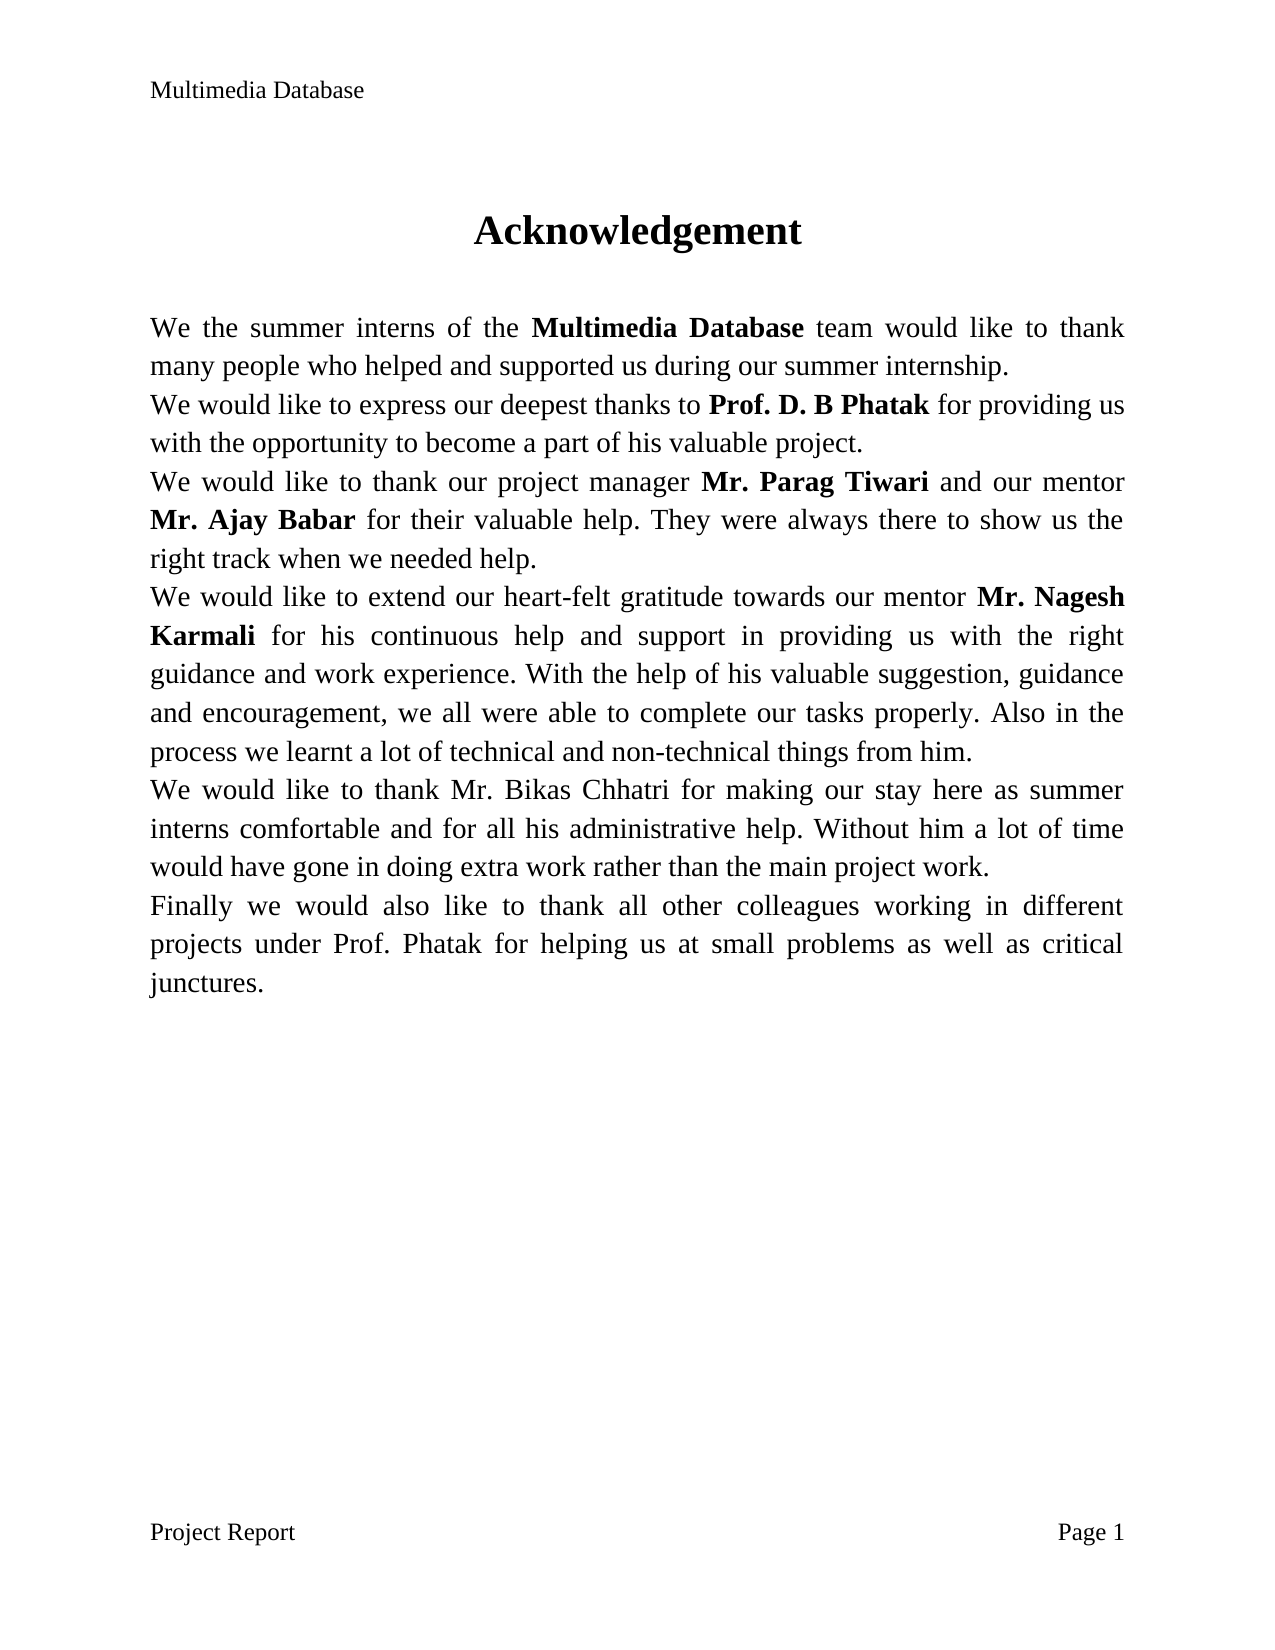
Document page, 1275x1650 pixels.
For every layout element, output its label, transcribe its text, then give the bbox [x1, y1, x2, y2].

text We would like to extend our heart-felt gratitude towards our mentor Mr. Nagesh Karmali for his continuous help and support in providing us with the right guidance and work experience. With the help of his valuable suggestion, guidance and encouragement, we all were able to complete our tasks properly. Also in the process we learnt a lot of technical and non-technical things from him. [150, 579, 1125, 767]
text Acknowledgement [150, 205, 1125, 253]
text We would like to thank our project manager Mr. Parag Tiwari and our mentor Mr. Ajay Babar for their valuable help. They were always there to show us the right track when we needed help. [150, 464, 1125, 574]
text We would like to thank Mr. Bikas Chhatri for making our stay here as summer interns comfortable and for all his administrative help. Without him a lot of time would have gone in doing extra work rather than the main project work. [150, 772, 1125, 883]
text We would like to express our deepest thanks to Prof. D. B Phatak for providing us with the opportunity to become a part of his valuable project. [150, 387, 1125, 459]
text We the summer interns of the Multimedia Database team would like to thank many people who helped and supported us during our summer internship. [150, 310, 1125, 382]
text Finally we would also like to thank all other colleagues working in different projects under Prof. Phatak for helping us at small problems as well as critical junctures. [150, 888, 1125, 998]
